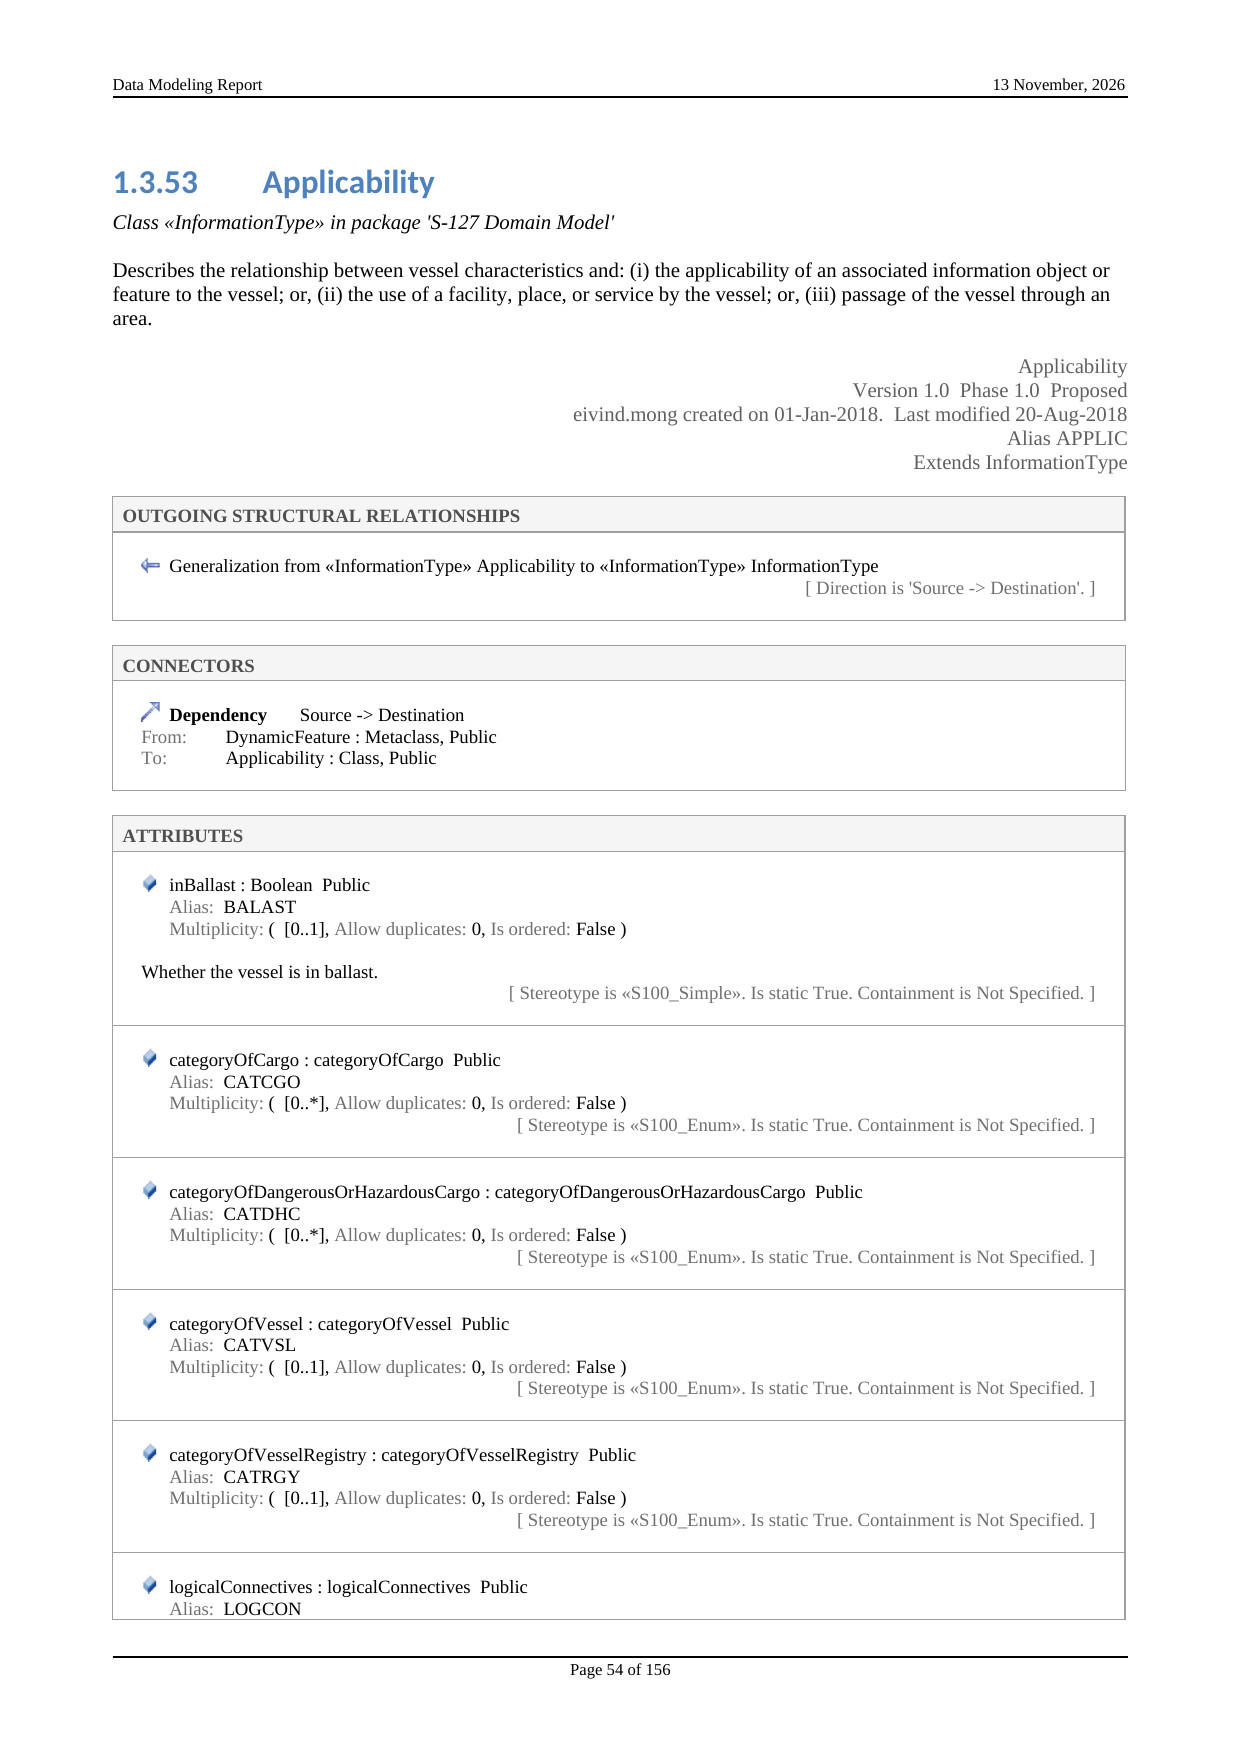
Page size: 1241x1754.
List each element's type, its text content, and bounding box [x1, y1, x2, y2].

text eivind.mong created on 01-Jan-2018. Last modified 20-Aug-2018 [112, 402, 1128, 426]
table_cell Generalization from «InformationType» Applicability to «InformationType» InformationType [ Direction is 'Source -> Destination'. ] [113, 533, 1124, 620]
table_cell inBallast : Boolean Public Alias: BALAST Multiplicity: ( [0..1], Allow duplicates: 0, Is ordered: False ) Whether the vessel is in ballast. [ Stereotype is «S100_Simple». Is static True. Containment is Not Specified. ] [113, 852, 1124, 1025]
subtitle Applicability [112, 161, 1128, 201]
picture [141, 1574, 160, 1594]
table_header CONNECTORS [113, 646, 1125, 680]
text Applicability [112, 354, 1128, 378]
picture [141, 1311, 160, 1330]
table_cell categoryOfCargo : categoryOfCargo Public Alias: CATCGO Multiplicity: ( [0..*], Allow duplicates: 0, Is ordered: False ) [ Stereotype is «S100_Enum». Is static True. Containment is Not Specified. ] [113, 1026, 1124, 1157]
text Version 1.0 Phase 1.0 Proposed [112, 378, 1128, 402]
picture [141, 1442, 160, 1462]
table_cell categoryOfVessel : categoryOfVessel Public Alias: CATVSL Multiplicity: ( [0..1], Allow duplicates: 0, Is ordered: False ) [ Stereotype is «S100_Enum». Is static True. Containment is Not Specified. ] [113, 1290, 1124, 1420]
text Alias APPLIC [112, 426, 1128, 450]
picture [141, 1047, 160, 1067]
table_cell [113, 1553, 1124, 1619]
table_cell categoryOfDangerousOrHazardousCargo : categoryOfDangerousOrHazardousCargo Public Alias: CATDHC Multiplicity: ( [0..*], Allow duplicates: 0, Is ordered: False ) [ Stereotype is «S100_Enum». Is static True. Containment is Not Specified. ] [113, 1158, 1124, 1289]
picture [141, 1179, 160, 1199]
table_header ATTRIBUTES [113, 816, 1124, 851]
picture [141, 554, 160, 573]
text Extends InformationType [112, 450, 1128, 474]
picture [141, 702, 160, 722]
table_header OUTGOING STRUCTURAL RELATIONSHIPS [113, 497, 1124, 531]
text Describes the relationship between vessel characteristics and: (i) the applicability of an associated information object or feature to the vessel; or, (ii) the use of a facility, place, or service by the vessel; or, (iii) passage of the vessel through an area. [112, 258, 1128, 330]
table_cell Dependency Source -> Destination From: DynamicFeature : Metaclass, Public To: Applicability : Class, Public [113, 681, 1125, 790]
text Class «InformationType» in package 'S-127 Domain Model' [112, 210, 1128, 234]
table_cell categoryOfVesselRegistry : categoryOfVesselRegistry Public Alias: CATRGY Multiplicity: ( [0..1], Allow duplicates: 0, Is ordered: False ) [ Stereotype is «S100_Enum». Is static True. Containment is Not Specified. ] [113, 1421, 1124, 1552]
picture [141, 873, 160, 892]
